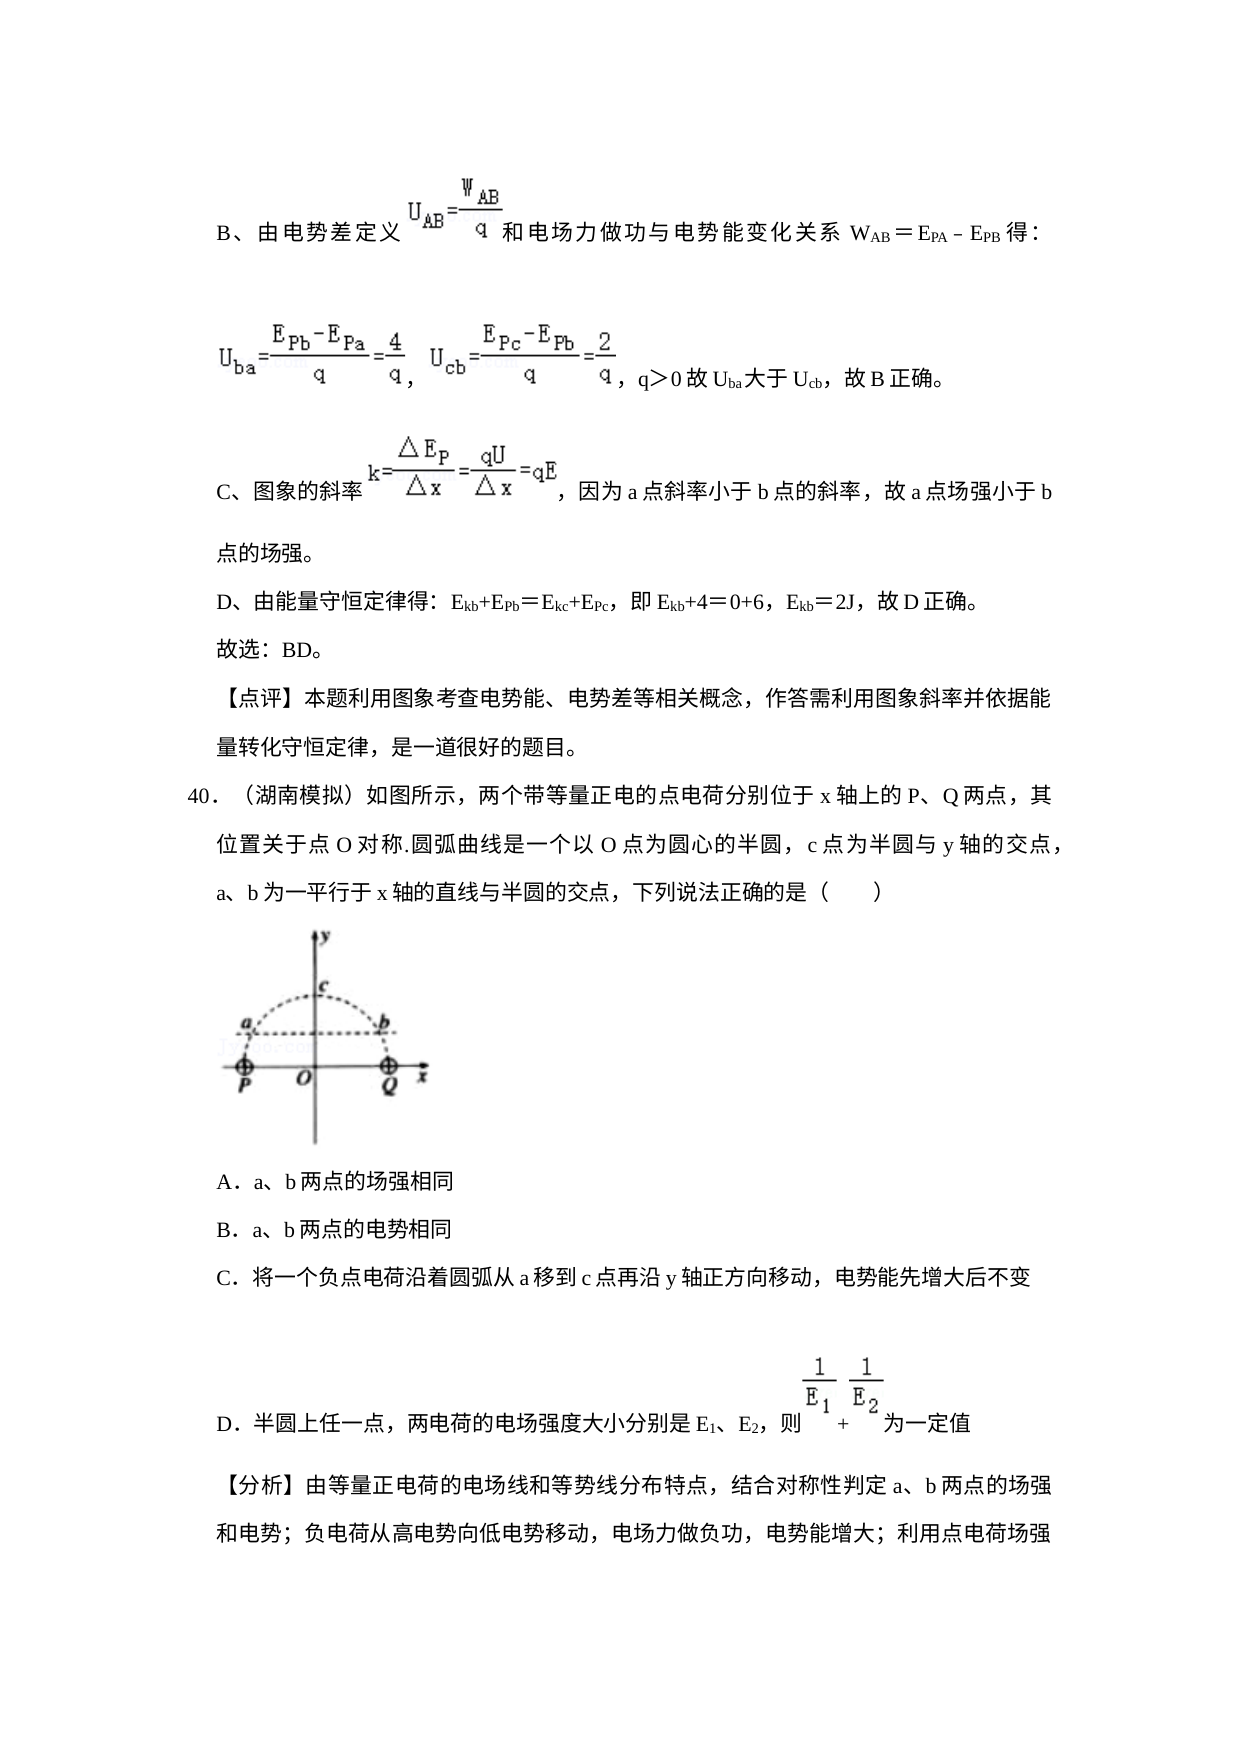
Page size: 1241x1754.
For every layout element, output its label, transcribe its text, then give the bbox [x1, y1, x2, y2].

picture [404, 174, 503, 241]
picture [849, 1353, 884, 1418]
picture [426, 321, 616, 387]
text 故选：BD。 [216, 632, 1053, 664]
text D．半圆上任一点，两电荷的电场强度大小分别是E1、E2，则+为一定值 [187, 1354, 1053, 1451]
picture [216, 321, 406, 387]
text C．将一个负点电荷沿着圆弧从a移到c点再沿y轴正方向移动，电势能先增大后不变 [187, 1260, 1053, 1341]
text 40．（湖南模拟）如图所示，两个带等量正电的点电荷分别位于x轴上的P、Q两点，其位置关于点O对称.圆弧曲线是一个以O点为圆心的半圆，c点为半圆与y轴的交点，a、b为一平行于x轴的直线与半圆的交点，下列说法正确的是（ ） [187, 777, 1053, 907]
text D、由能量守恒定律得：Ekb+EPb＝Ekc+EPc，即Ekb+4＝0+6，Ekb＝2J，故D正确。 [216, 584, 1053, 616]
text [216, 1467, 1053, 1548]
text C、图象的斜率，因为a点斜率小于b点的斜率，故a点场强小于b点的场强。 [216, 422, 1053, 568]
text B．a、b两点的电势相同 [187, 1212, 1053, 1244]
picture [802, 1353, 837, 1418]
picture [364, 435, 557, 500]
text B、由电势差定义和电场力做功与电势能变化关系WAB＝EPA﹣EPB得：，，q＞0故Uba大于Ucb，故B正确。 [216, 162, 1053, 406]
text 【点评】本题利用图象考查电势能、电势差等相关概念，作答需利用图象斜率并依据能量转化守恒定律，是一道很好的题目。 [216, 680, 1053, 762]
text A．a、b两点的场强相同 [187, 1163, 1053, 1196]
picture [216, 923, 434, 1150]
